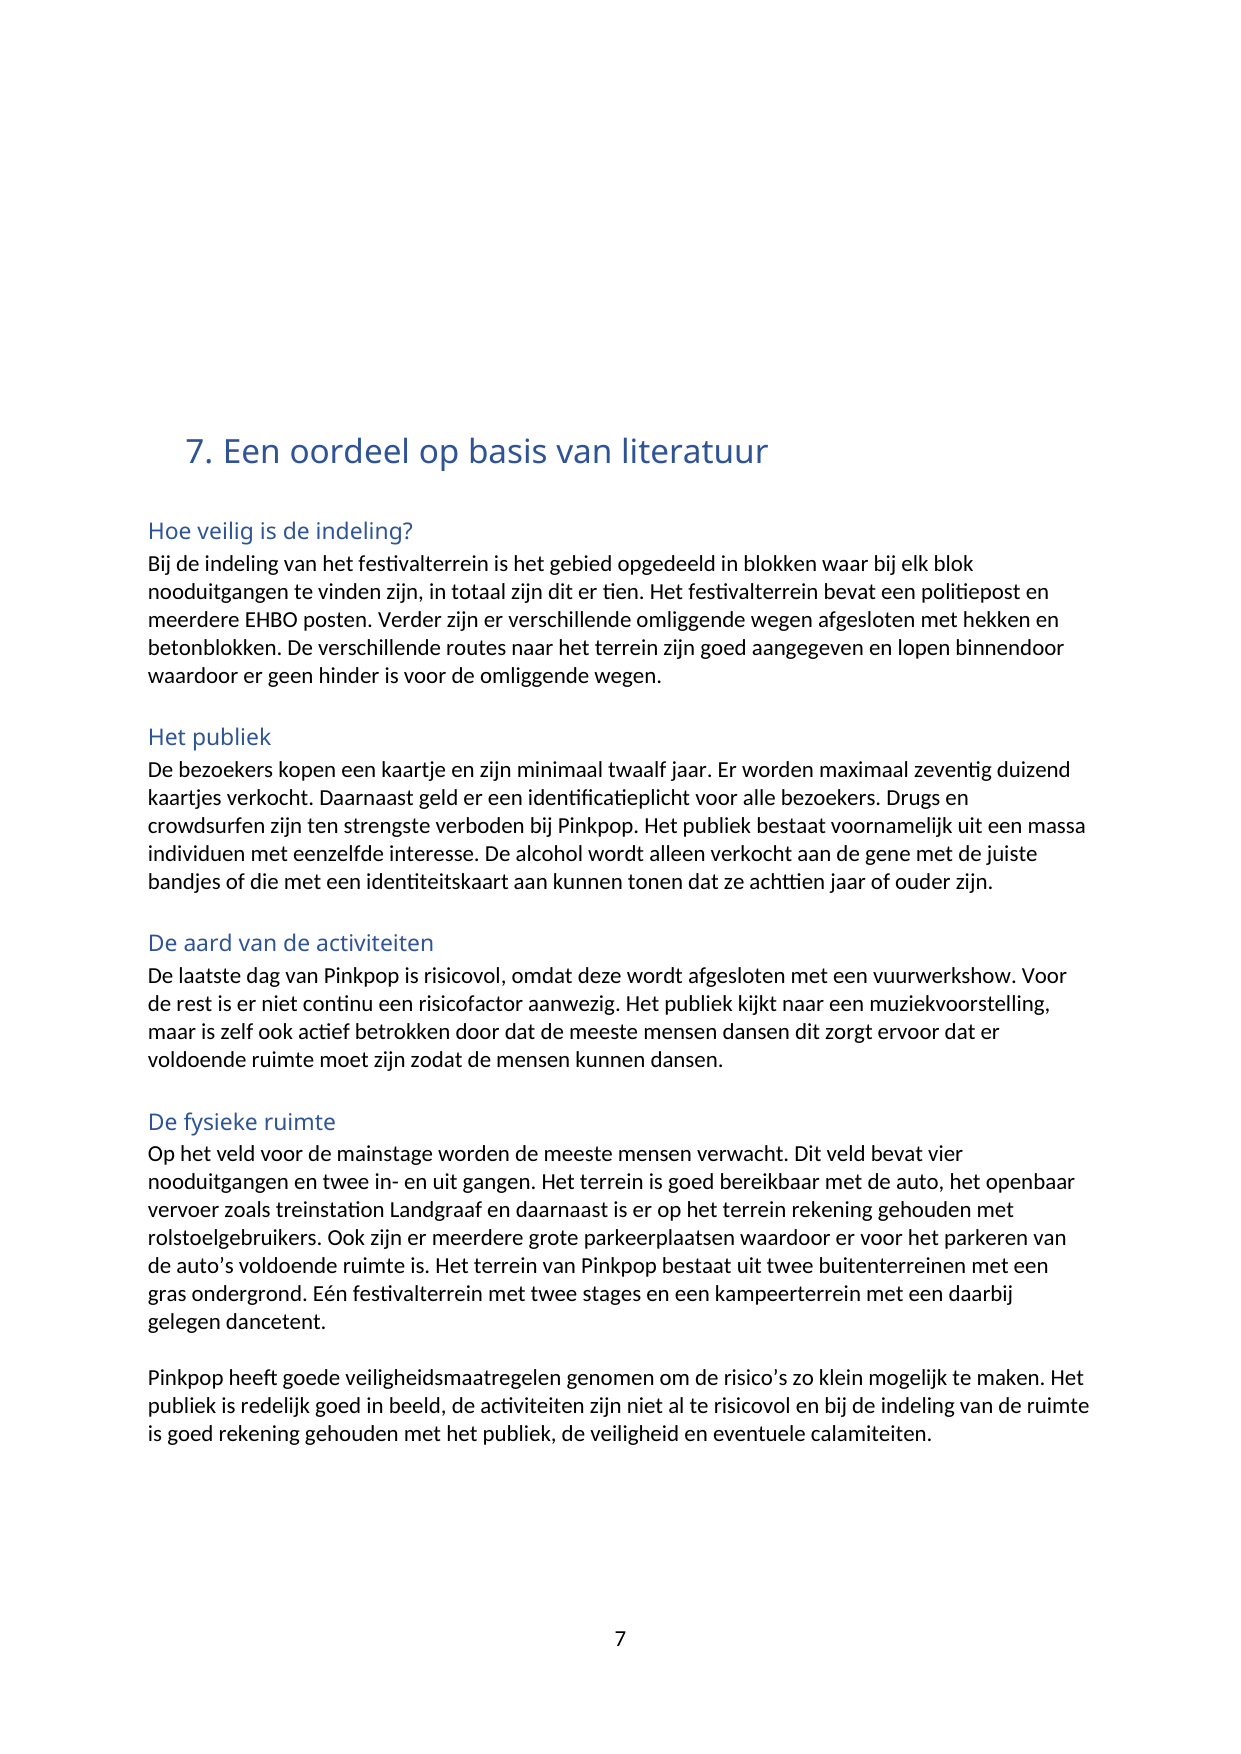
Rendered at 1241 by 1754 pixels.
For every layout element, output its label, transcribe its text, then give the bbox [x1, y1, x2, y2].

subtitle Het publiek [148, 721, 1093, 753]
subtitle Hoe veilig is de indeling? [148, 515, 1093, 547]
text De laatste dag van Pinkpop is risicovol, omdat deze wordt afgesloten met een vuurwerkshow. Voor de rest is er niet continu een risicofactor aanwezig. Het publiek kijkt naar een muziekvoorstelling, maar is zelf ook actief betrokken door dat de meeste mensen dansen dit zorgt ervoor dat er voldoende ruimte moet zijn zodat de mensen kunnen dansen. [148, 961, 1093, 1073]
text Bij de indeling van het festivalterrein is het gebied opgedeeld in blokken waar bij elk blok nooduitgangen te vinden zijn, in totaal zijn dit er tien. Het festivalterrein bevat een politiepost en meerdere EHBO posten. Verder zijn er verschillende omliggende wegen afgesloten met hekken en betonblokken. De verschillende routes naar het terrein zijn goed aangegeven en lopen binnendoor waardoor er geen hinder is voor de omliggende wegen. [148, 549, 1093, 689]
subtitle Een oordeel op basis van literatuur [185, 428, 1093, 473]
text Pinkpop heeft goede veiligheidsmaatregelen genomen om de risico’s zo klein mogelijk te maken. Het publiek is redelijk goed in beeld, de activiteiten zijn niet al te risicovol en bij de indeling van de ruimte is goed rekening gehouden met het publiek, de veiligheid en eventuele calamiteiten. [148, 1363, 1093, 1447]
subtitle De aard van de activiteiten [148, 927, 1093, 959]
text Op het veld voor de mainstage worden de meeste mensen verwacht. Dit veld bevat vier nooduitgangen en twee in- en uit gangen. Het terrein is goed bereikbaar met de auto, het openbaar vervoer zoals treinstation Landgraaf en daarnaast is er op het terrein rekening gehouden met rolstoelgebruikers. Ook zijn er meerdere grote parkeerplaatsen waardoor er voor het parkeren van de auto’s voldoende ruimte is. Het terrein van Pinkpop bestaat uit twee buitenterreinen met een gras ondergrond. Eén festivalterrein met twee stages en een kampeerterrein met een daarbij gelegen dancetent. [148, 1139, 1093, 1335]
subtitle De fysieke ruimte [148, 1105, 1093, 1137]
text De bezoekers kopen een kaartje en zijn minimaal twaalf jaar. Er worden maximaal zeventig duizend kaartjes verkocht. Daarnaast geld er een identificatieplicht voor alle bezoekers. Drugs en crowdsurfen zijn ten strengste verboden bij Pinkpop. Het publiek bestaat voornamelijk uit een massa individuen met eenzelfde interesse. De alcohol wordt alleen verkocht aan de gene met de juiste bandjes of die met een identiteitskaart aan kunnen tonen dat ze achttien jaar of ouder zijn. [148, 755, 1093, 895]
